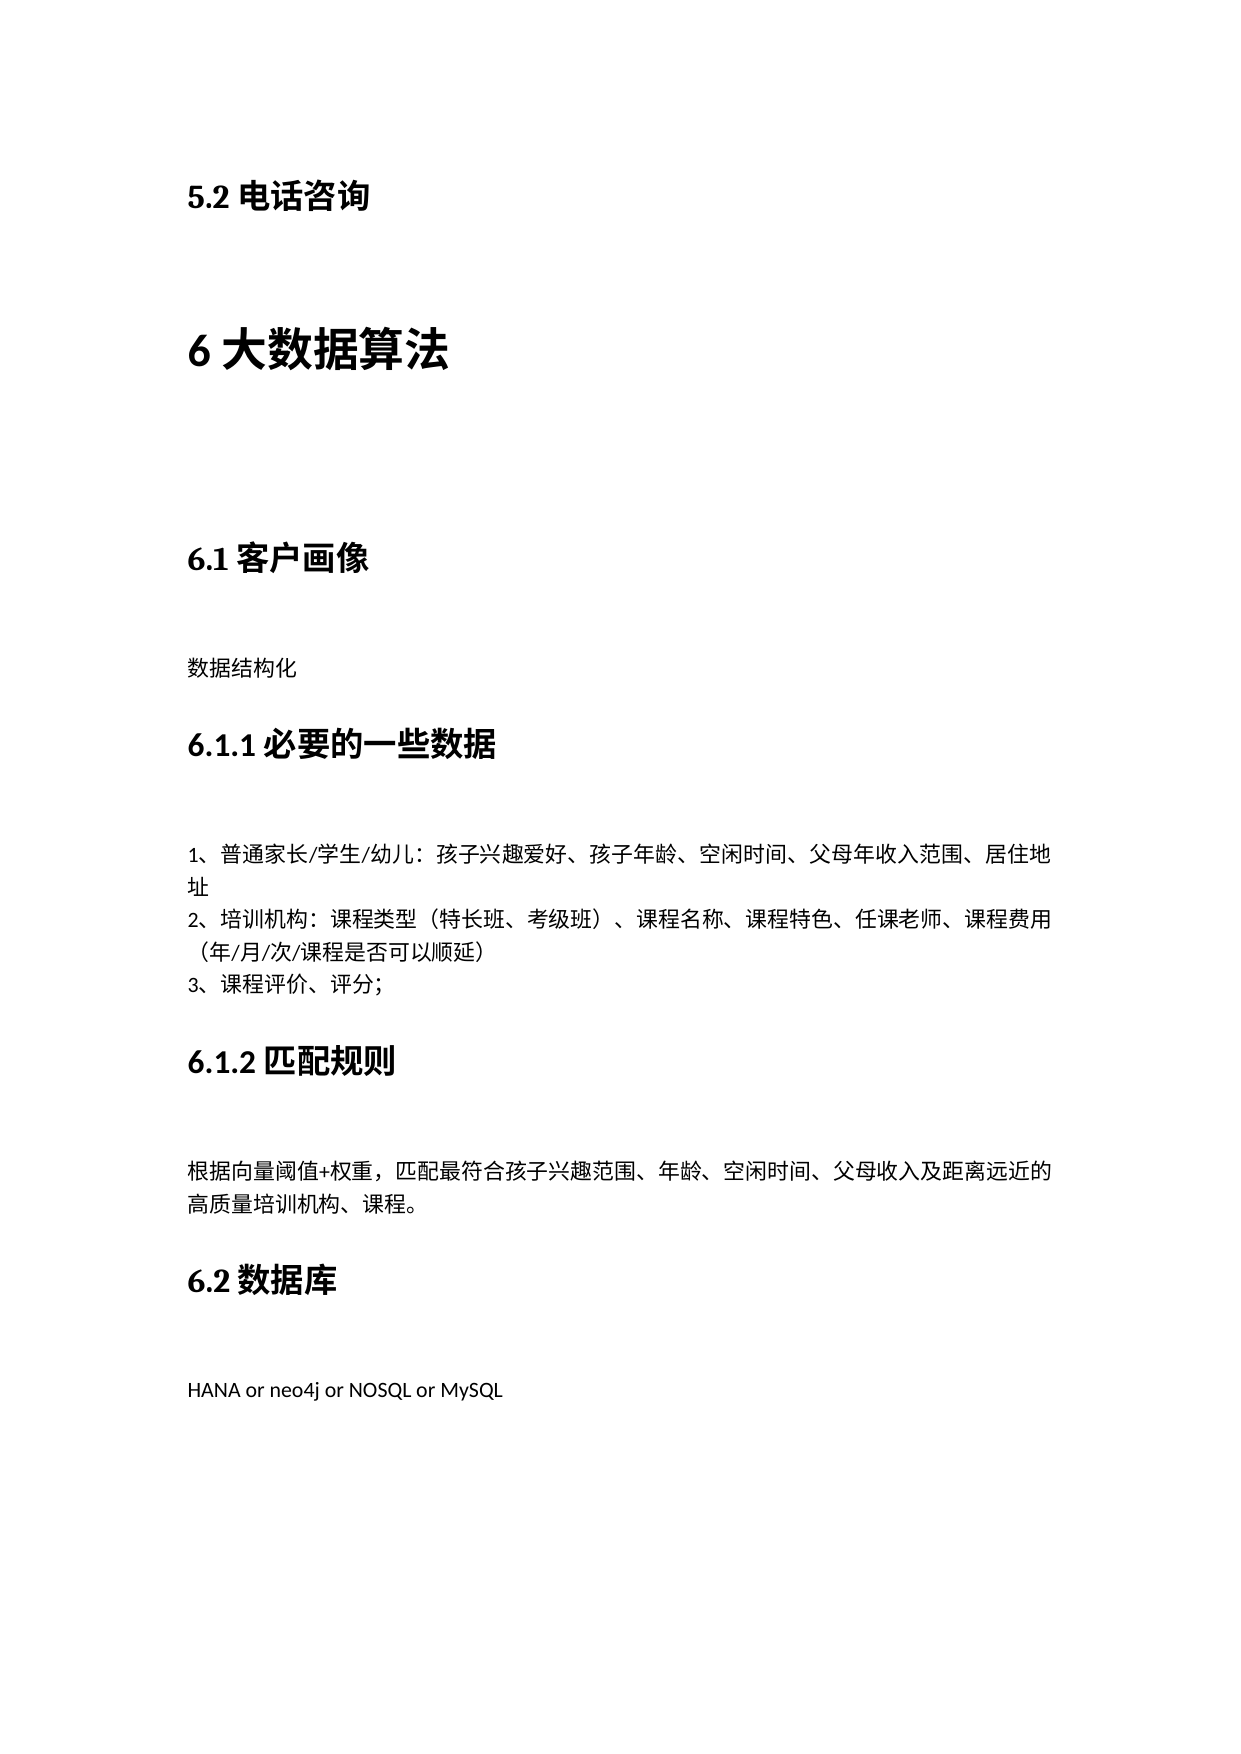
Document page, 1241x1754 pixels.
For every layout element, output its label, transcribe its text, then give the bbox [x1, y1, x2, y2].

text 3、课程评价、评分； [187, 967, 1053, 999]
subtitle 6.1.1 必要的一些数据 [187, 710, 1053, 775]
text 1、普通家长/学生/幼儿：孩子兴趣爱好、孩子年龄、空闲时间、父母年收入范围、居住地址 [187, 837, 1053, 902]
subtitle 6.1.2 匹配规则 [187, 1026, 1053, 1091]
text HANA or neo4j or NOSQL or MySQL [187, 1373, 1053, 1405]
subtitle 6 大数据算法 [187, 297, 1053, 395]
subtitle 6.1 客户画像 [187, 523, 1053, 588]
text 数据结构化 [187, 650, 1053, 683]
subtitle 6.2 数据库 [187, 1246, 1053, 1311]
text 根据向量阈值+权重，匹配最符合孩子兴趣范围、年龄、空闲时间、父母收入及距离远近的高质量培训机构、课程。 [187, 1154, 1053, 1219]
subtitle 5.2 电话咨询 [187, 162, 1053, 227]
text 2、培训机构：课程类型（特长班、考级班）、课程名称、课程特色、任课老师、课程费用（年/月/次/课程是否可以顺延） [187, 902, 1053, 967]
